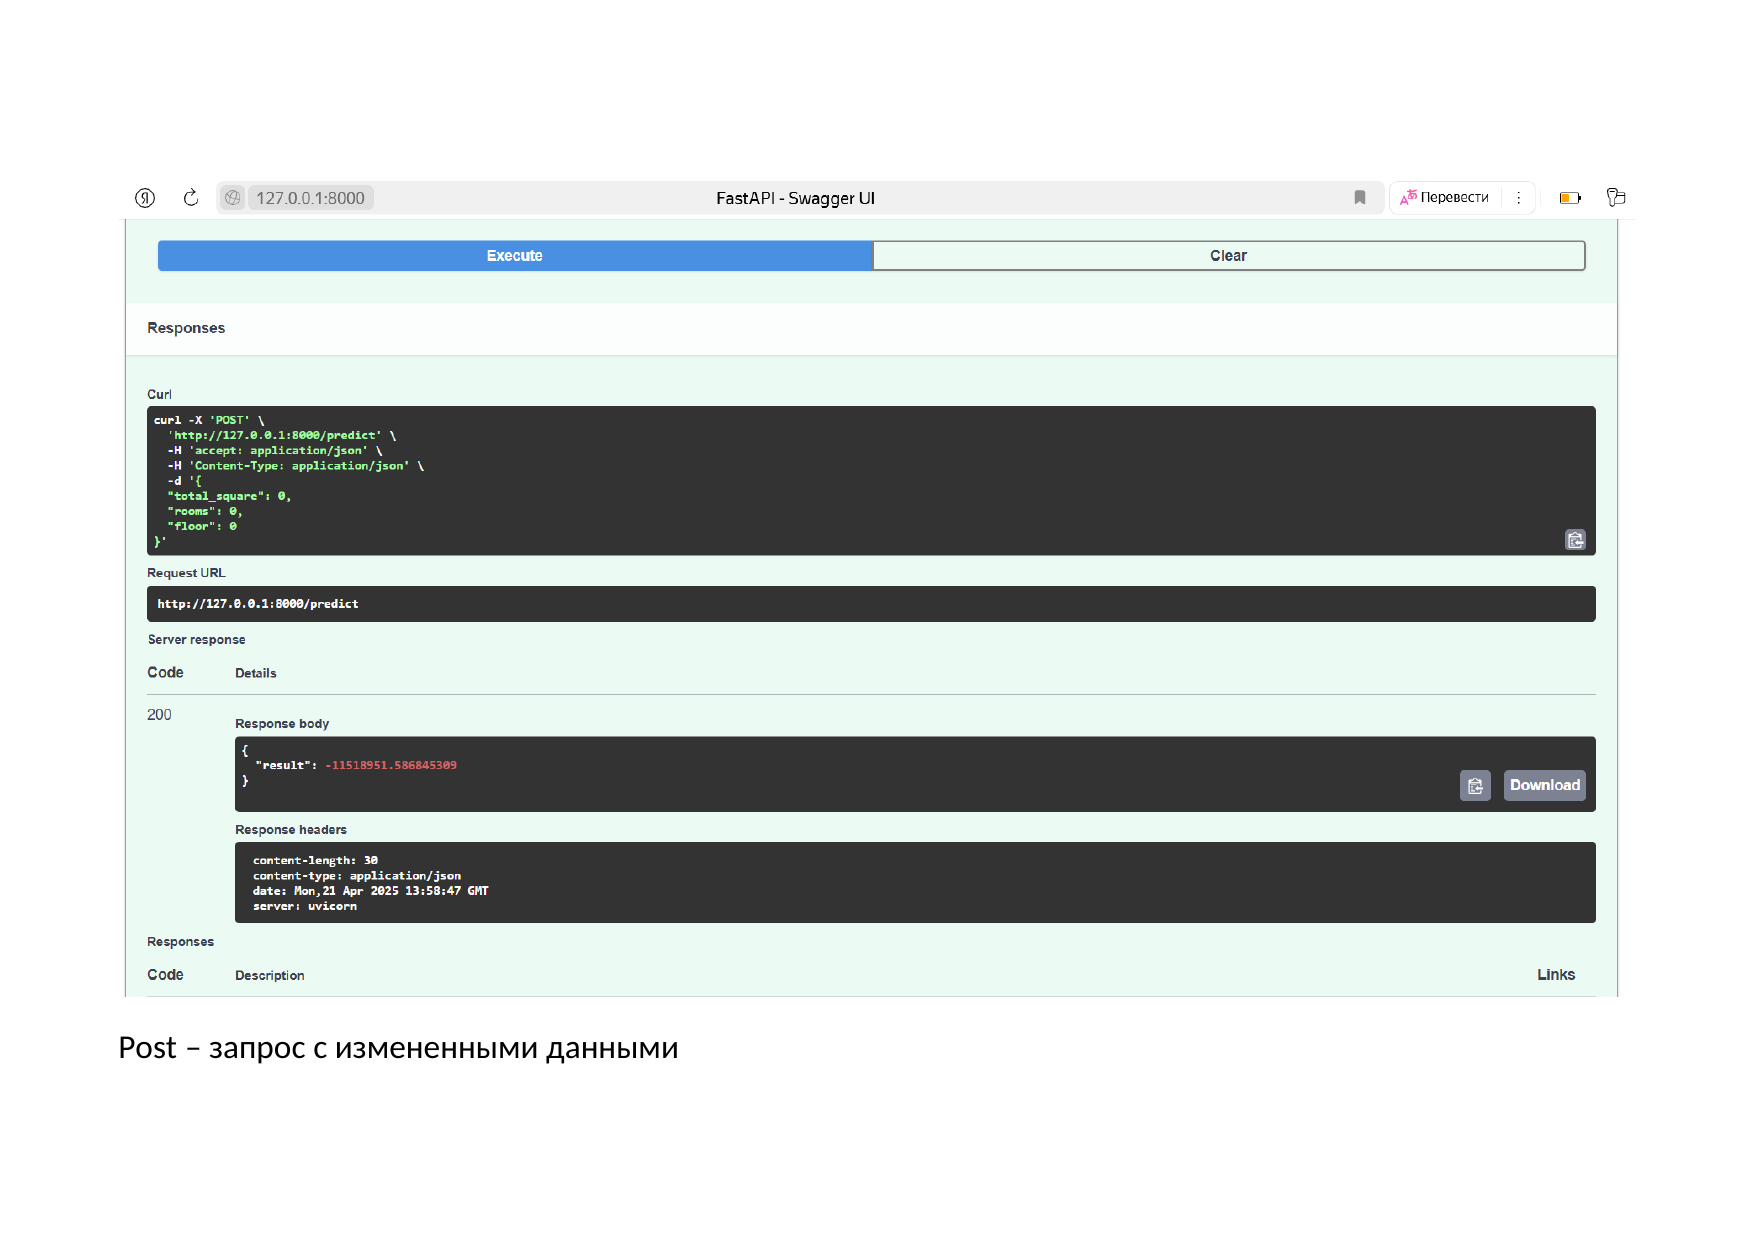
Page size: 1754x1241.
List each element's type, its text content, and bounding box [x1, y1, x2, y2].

text Post – запрос c измененными данными [118, 1026, 1636, 1066]
picture [118, 177, 1636, 997]
